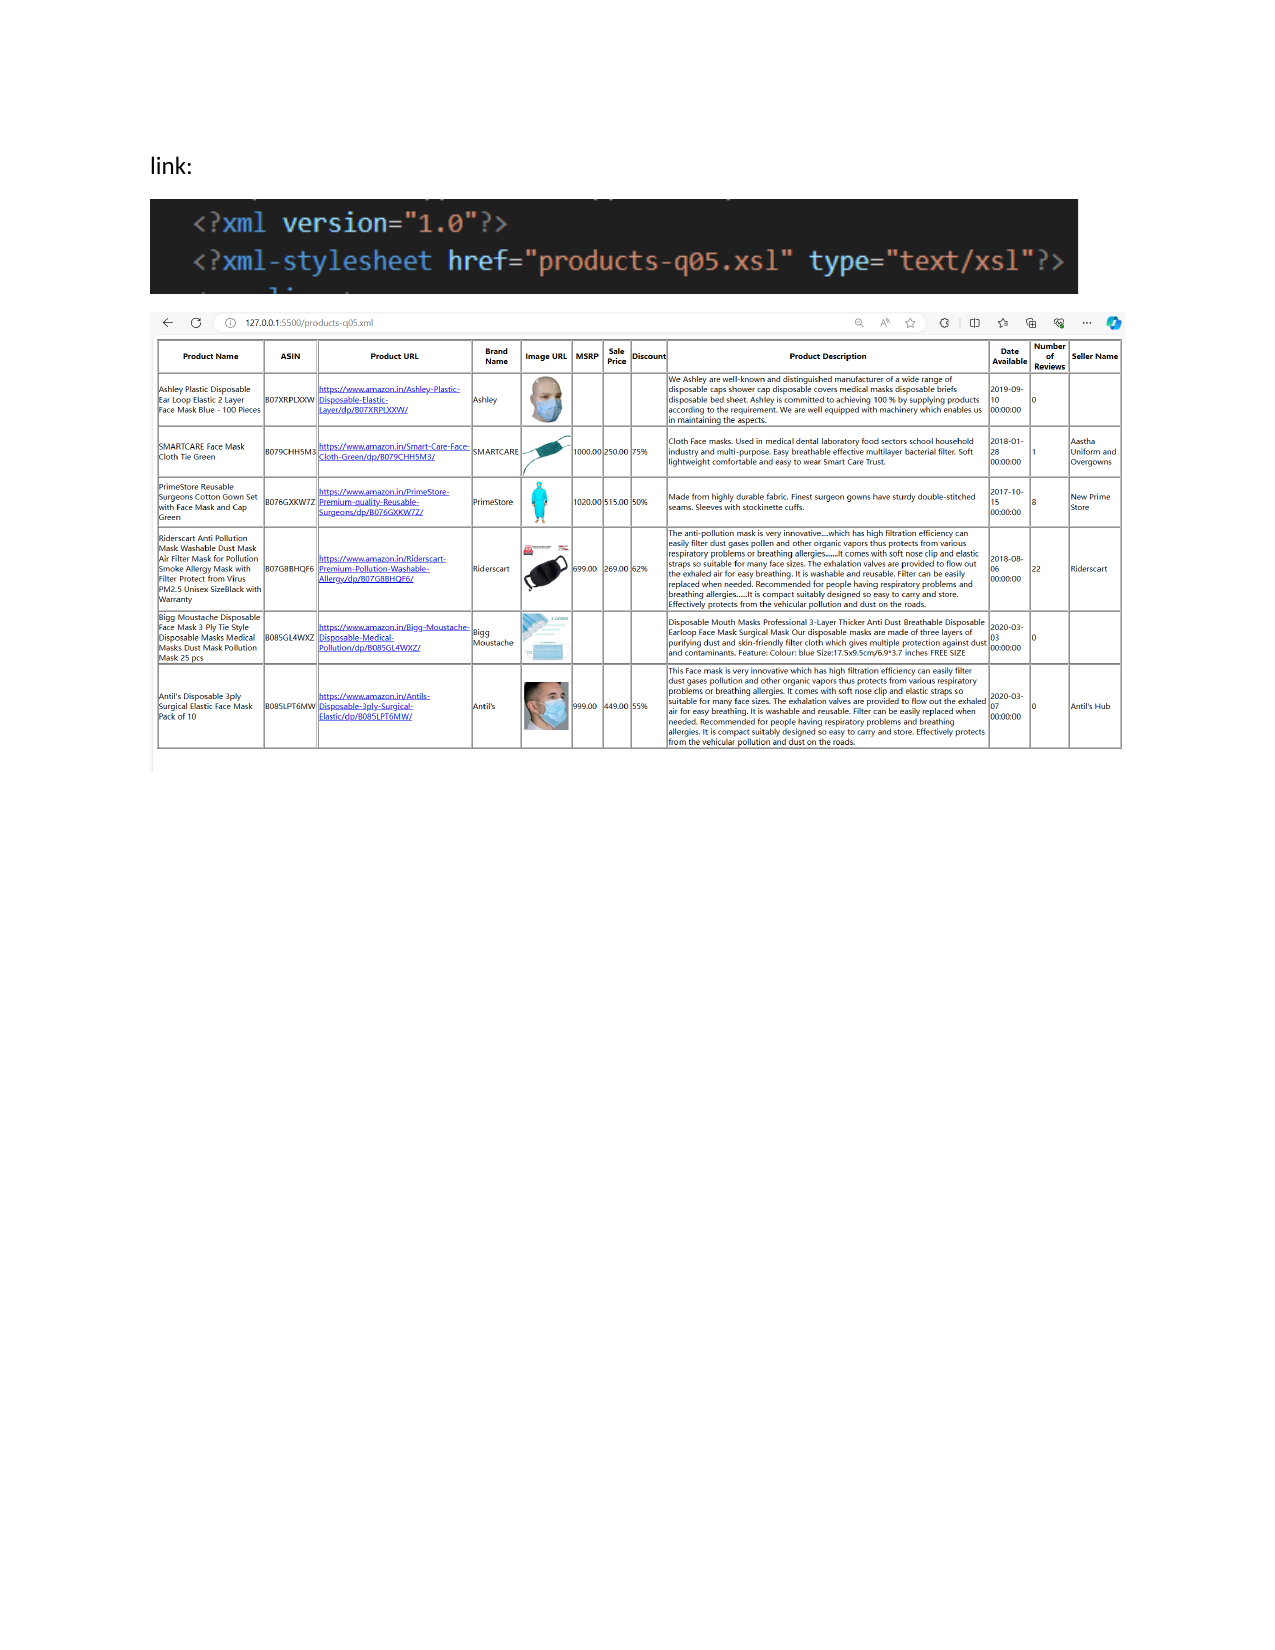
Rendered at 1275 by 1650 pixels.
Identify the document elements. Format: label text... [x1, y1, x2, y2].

text link: [150, 150, 1125, 181]
picture [150, 199, 1079, 294]
picture [150, 312, 1125, 772]
